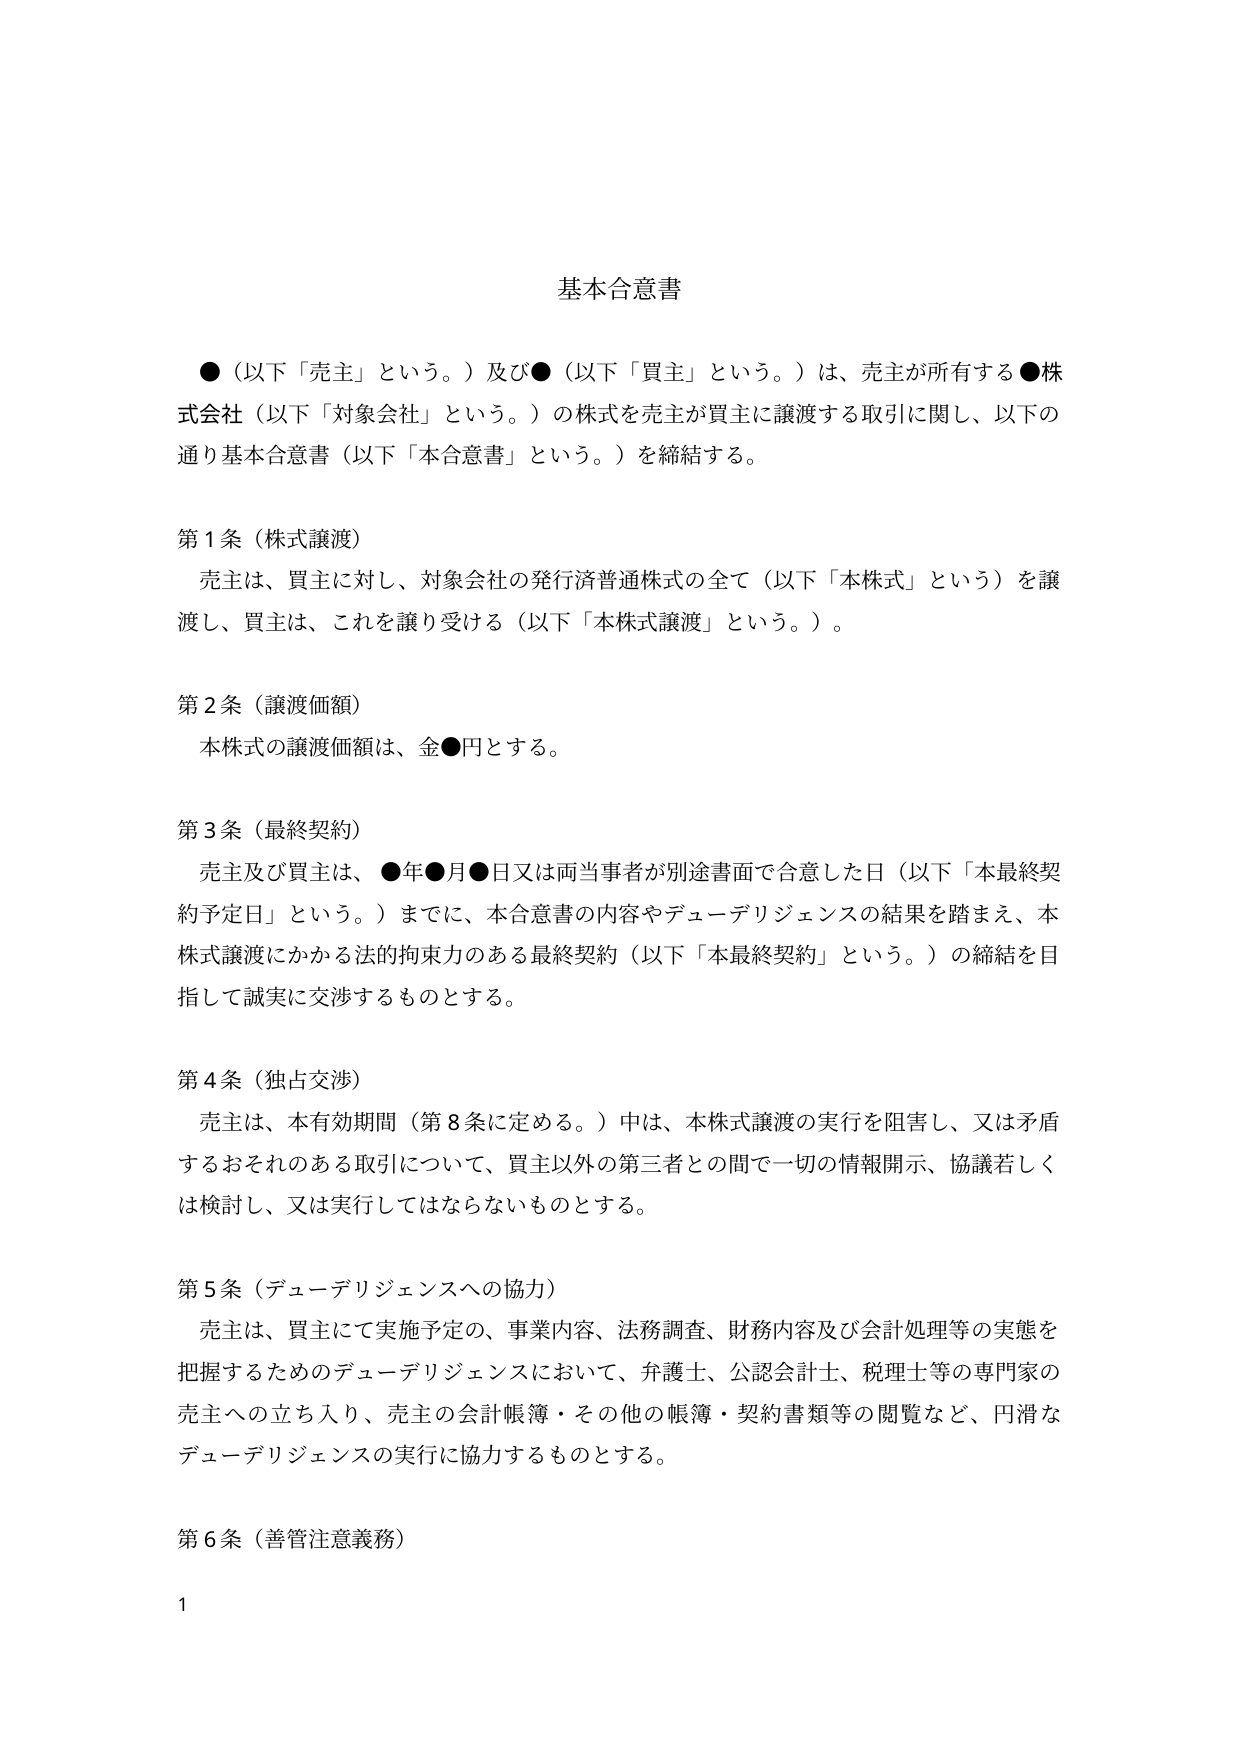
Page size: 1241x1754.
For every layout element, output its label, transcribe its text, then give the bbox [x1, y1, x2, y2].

text ●（以下「売主」という。）及び●（以下「買主」という。）は、売主が所有する●株式会社（以下「対象会社」という。）の株式を売主が買主に譲渡する取引に関し、以下の通り基本合意書（以下「本合意書」という。）を締結する。 [177, 350, 1063, 475]
text 売主は、本有効期間（第8条に定める。）中は、本株式譲渡の実行を阻害し、又は矛盾するおそれのある取引について、買主以外の第三者との間で一切の情報開示、協議若しくは検討し、又は実行してはならないものとする。 [177, 1100, 1063, 1225]
text 第1条（株式譲渡） [177, 517, 1063, 558]
text 第4条（独占交渉） [177, 1058, 1063, 1100]
text 売主は、買主に対し、対象会社の発行済普通株式の全て（以下「本株式」という）を譲渡し、買主は、これを譲り受ける（以下「本株式譲渡」という。）。 [177, 558, 1063, 642]
text 売主は、買主にて実施予定の、事業内容、法務調査、財務内容及び会計処理等の実態を把握するためのデューデリジェンスにおいて、弁護士、公認会計士、税理士等の専門家の売主への立ち入り、売主の会計帳簿・その他の帳簿・契約書類等の閲覧など、円滑なデューデリジェンスの実行に協力するものとする。 [177, 1308, 1063, 1475]
text 基本合意書 [177, 267, 1063, 308]
text 本株式の譲渡価額は、金●円とする。 [177, 725, 1063, 767]
text 第3条（最終契約） [177, 808, 1063, 850]
text 第5条（デューデリジェンスへの協力） [177, 1267, 1063, 1308]
text 第6条（善管注意義務） [177, 1517, 1063, 1558]
text 売主及び買主は、 ●年●月●日又は両当事者が別途書面で合意した日（以下「本最終契約予定日」という。）までに、本合意書の内容やデューデリジェンスの結果を踏まえ、本株式譲渡にかかる法的拘束力のある最終契約（以下「本最終契約」という。）の締結を目指して誠実に交渉するものとする。 [177, 850, 1063, 1017]
text 第2条（譲渡価額） [177, 683, 1063, 725]
